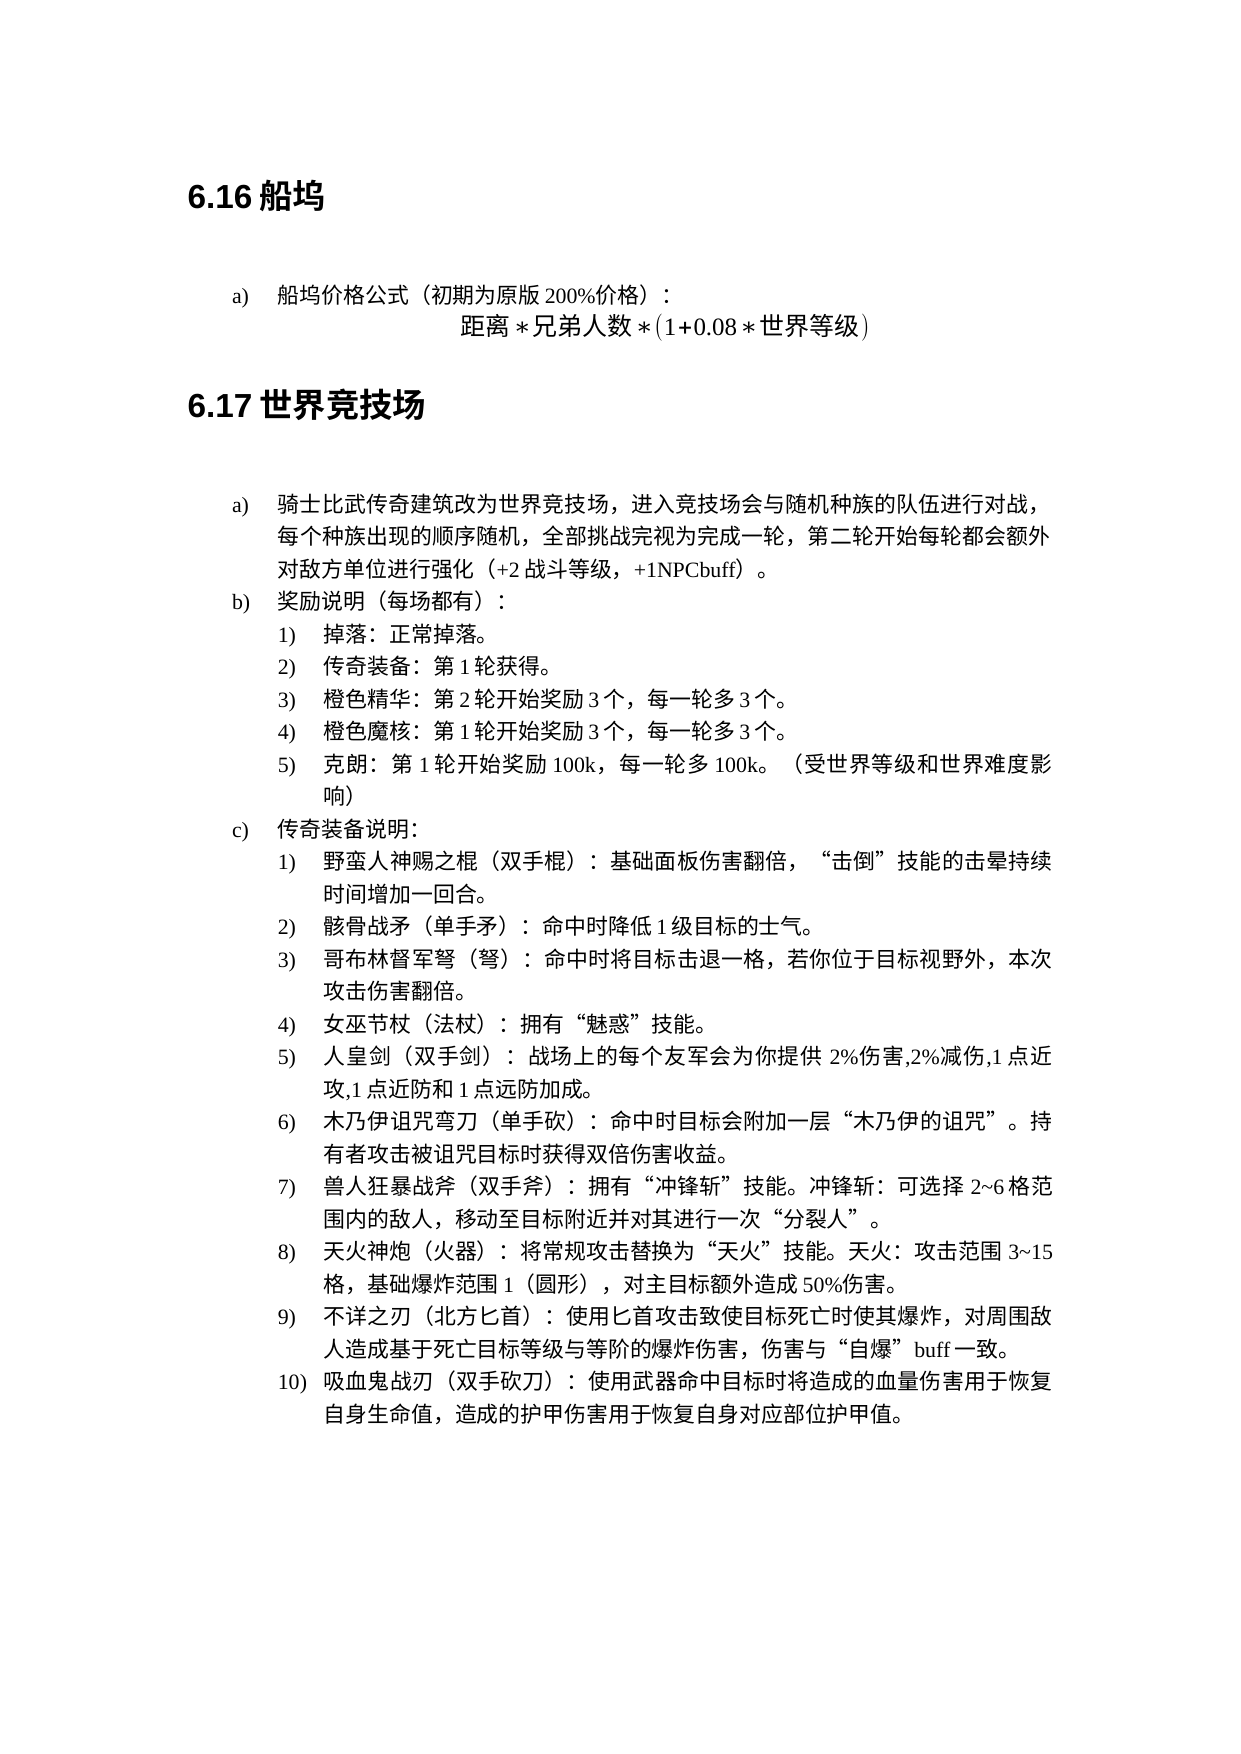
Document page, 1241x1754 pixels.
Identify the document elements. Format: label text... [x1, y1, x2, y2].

list 骑士比武传奇建筑改为世界竞技场，进入竞技场会与随机种族的队伍进行对战，每个种族出现的顺序随机，全部挑战完视为完成一轮，第二轮开始每轮都会额外对敌方单位进行强化（+2战斗等级，+1NPCbuff）。 [232, 486, 1053, 584]
list 兽人狂暴战斧（双手斧）：拥有“冲锋斩”技能。冲锋斩：可选择2~6格范围内的敌人，移动至目标附近并对其进行一次“分裂人”。 [278, 1169, 1053, 1234]
list 野蛮人神赐之棍（双手棍）：基础面板伤害翻倍，“击倒”技能的击晕持续时间增加一回合。 [278, 844, 1053, 909]
list 骸骨战矛（单手矛）：命中时降低1级目标的士气。 [278, 909, 1053, 941]
list 掉落：正常掉落。 [278, 616, 1053, 649]
list 木乃伊诅咒弯刀（单手砍）：命中时目标会附加一层“木乃伊的诅咒”。持有者攻击被诅咒目标时获得双倍伤害收益。 [278, 1104, 1053, 1169]
list 奖励说明（每场都有）： [232, 584, 1053, 616]
list 女巫节杖（法杖）：拥有“魅惑”技能。 [278, 1006, 1053, 1039]
list 哥布林督军弩（弩）：命中时将目标击退一格，若你位于目标视野外，本次攻击伤害翻倍。 [278, 941, 1053, 1006]
list 人皇剑（双手剑）：战场上的每个友军会为你提供2%伤害,2%减伤,1点近攻,1点近防和1点远防加成。 [278, 1039, 1053, 1104]
list 船坞价格公式（初期为原版200%价格）： [232, 278, 1053, 311]
list 克朗：第1轮开始奖励100k，每一轮多100k。（受世界等级和世界难度影响） [278, 746, 1053, 811]
subtitle 6.16船坞 [187, 162, 1053, 227]
list 橙色魔核：第1轮开始奖励3个，每一轮多3个。 [278, 714, 1053, 746]
list 传奇装备：第1轮获得。 [278, 649, 1053, 681]
list 不详之刃（北方匕首）：使用匕首攻击致使目标死亡时使其爆炸，对周围敌人造成基于死亡目标等级与等阶的爆炸伤害，伤害与“自爆”buff一致。 [278, 1299, 1053, 1364]
list 天火神炮（火器）：将常规攻击替换为“天火”技能。天火：攻击范围3~15格，基础爆炸范围1（圆形），对主目标额外造成50%伤害。 [278, 1234, 1053, 1299]
subtitle 6.17世界竞技场 [187, 370, 1053, 435]
list 传奇装备说明： [232, 811, 1053, 844]
list 橙色精华：第2轮开始奖励3个，每一轮多3个。 [278, 681, 1053, 714]
list 吸血鬼战刃（双手砍刀）：使用武器命中目标时将造成的血量伤害用于恢复自身生命值，造成的护甲伤害用于恢复自身对应部位护甲值。 [278, 1364, 1053, 1429]
